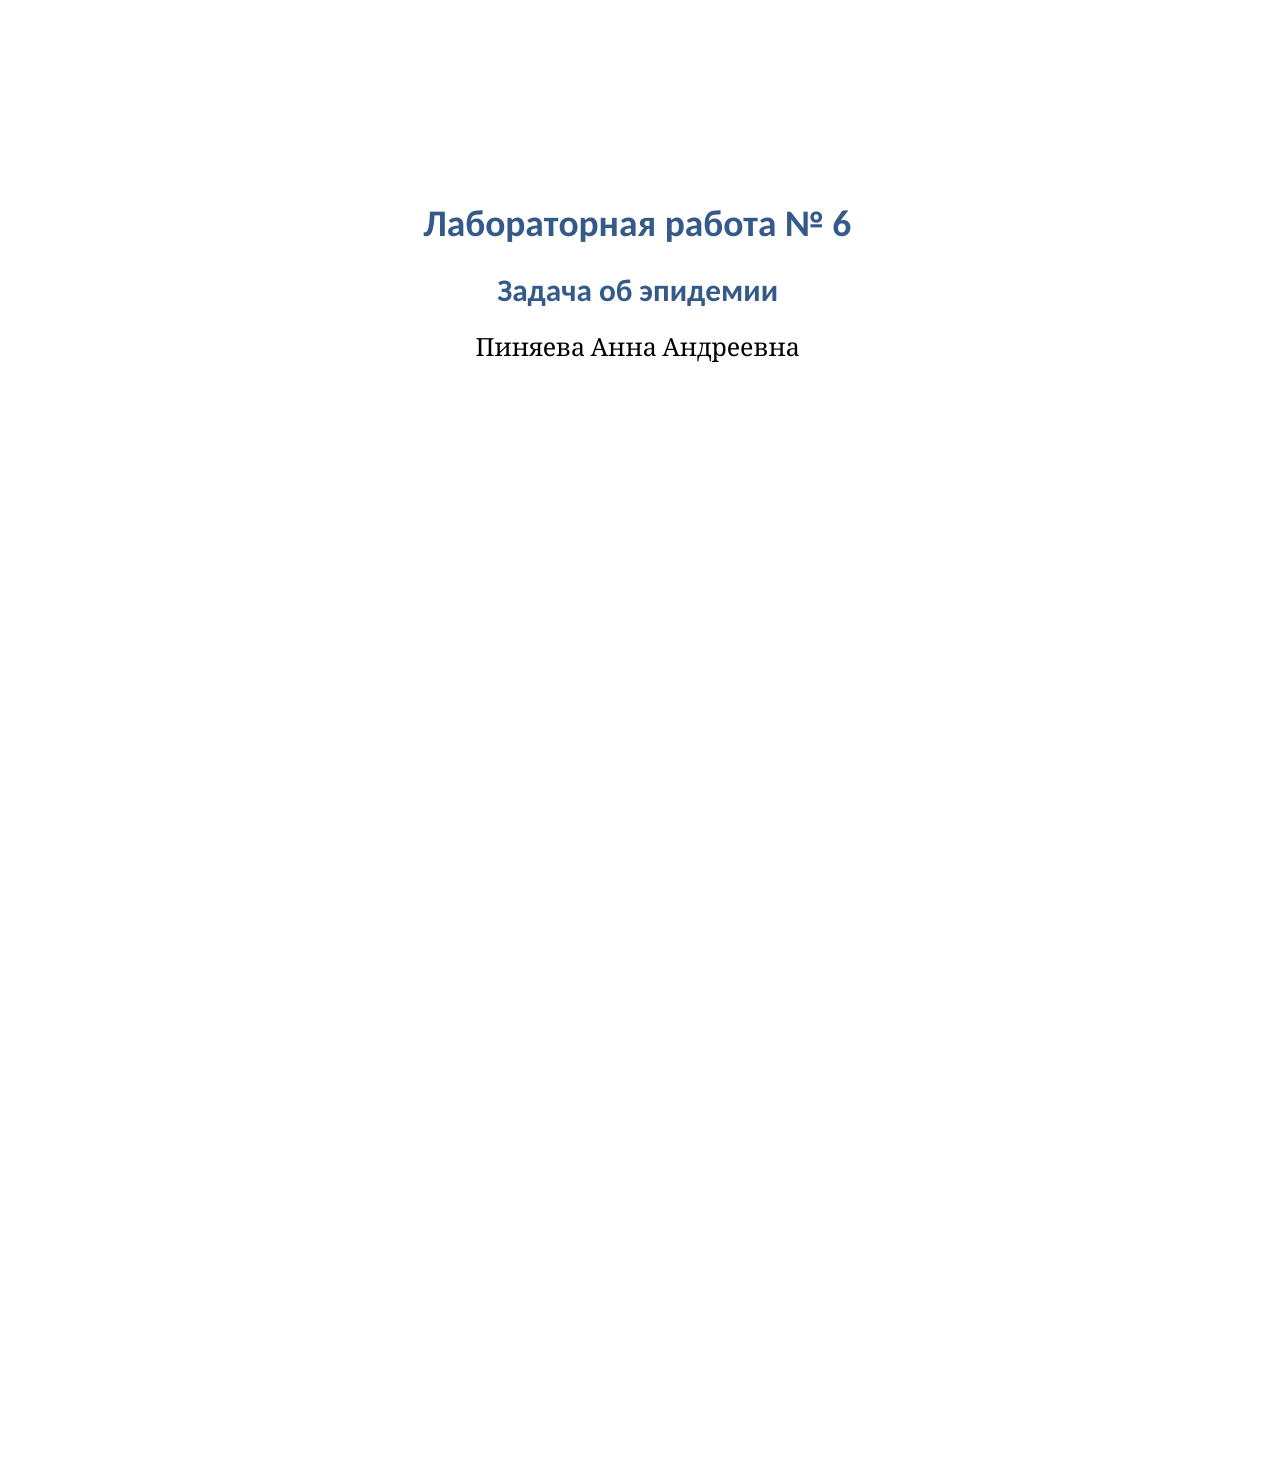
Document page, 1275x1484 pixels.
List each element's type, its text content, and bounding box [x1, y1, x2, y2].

subtitle Задача об эпидемии [150, 271, 1125, 309]
title Лабораторная работа № 6 [150, 200, 1125, 246]
text Пиняева Анна Андреевна [150, 334, 1125, 363]
